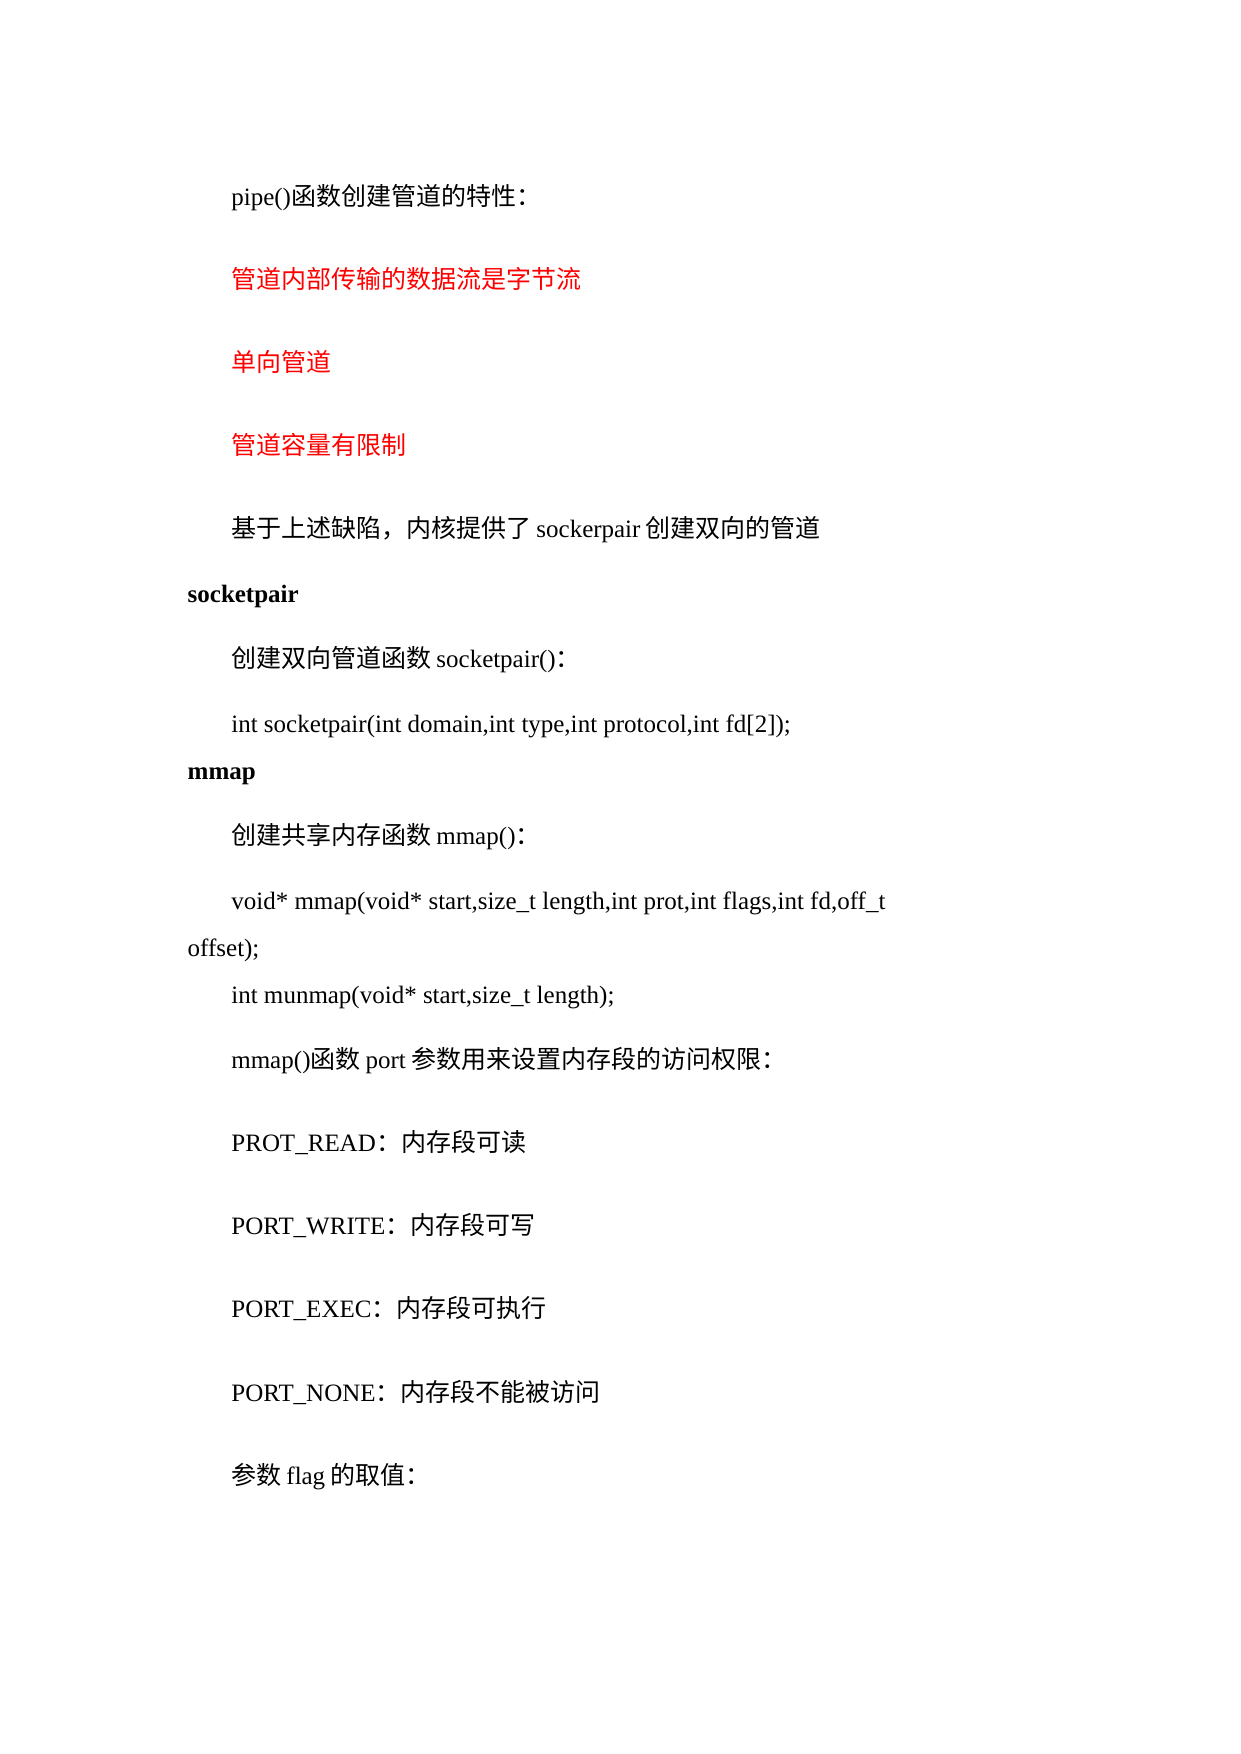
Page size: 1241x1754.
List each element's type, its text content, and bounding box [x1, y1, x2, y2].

text PORT_NONE：内存段不能被访问 [187, 1358, 1053, 1423]
text 管道容量有限制 [187, 411, 1053, 476]
text void* mmap(void* start,size_t length,int prot,int flags,int fd,off_t [187, 884, 1053, 917]
text offset); [187, 931, 1053, 964]
text 参数flag的取值： [187, 1441, 1053, 1506]
text 创建共享内存函数mmap()： [187, 801, 1053, 866]
text PORT_WRITE：内存段可写 [187, 1191, 1053, 1256]
text 管道内部传输的数据流是字节流 [187, 245, 1053, 310]
text PROT_READ：内存段可读 [187, 1108, 1053, 1173]
text int munmap(void* start,size_t length); [187, 978, 1053, 1011]
text PORT_EXEC：内存段可执行 [187, 1274, 1053, 1339]
text 基于上述缺陷，内核提供了sockerpair创建双向的管道 [187, 494, 1053, 559]
text pipe()函数创建管道的特性： [187, 162, 1053, 227]
subtitle socketpair [187, 578, 1053, 610]
text int socketpair(int domain,int type,int protocol,int fd[2]); [187, 708, 1053, 740]
text mmap()函数port参数用来设置内存段的访问权限： [187, 1025, 1053, 1090]
subtitle mmap [187, 754, 1053, 787]
text 单向管道 [187, 328, 1053, 393]
text 创建双向管道函数socketpair()： [187, 624, 1053, 689]
